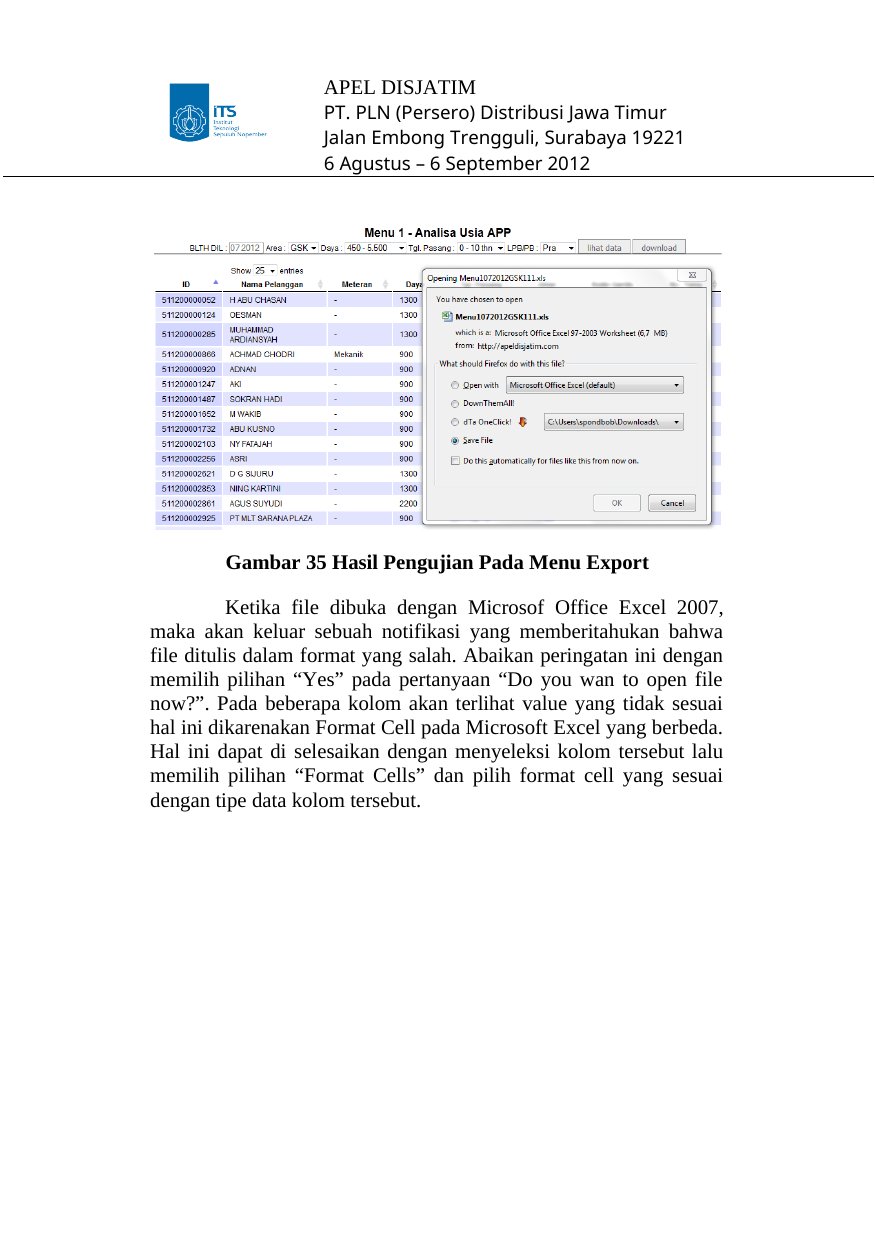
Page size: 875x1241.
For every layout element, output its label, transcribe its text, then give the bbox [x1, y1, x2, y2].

picture [150, 227, 724, 530]
text Ketika file dibuka dengan Microsof Office Excel 2007, maka akan keluar sebuah notifikasi yang memberitahukan bahwa file ditulis dalam format yang salah. Abaikan peringatan ini dengan memilih pilihan “Yes” pada pertanyaan “Do you wan to open file now?”. Pada beberapa kolom akan terlihat value yang tidak sesuai hal ini dikarenakan Format Cell pada Microsoft Excel yang berbeda. Hal ini dapat di selesaikan dengan menyeleksi kolom tersebut lalu memilih pilihan “Format Cells” dan pilih format cell yang sesuai dengan tipe data kolom tersebut. [150, 595, 724, 812]
text Gambar 35 Hasil Pengujian Pada Menu Export [150, 550, 724, 574]
picture [150, 74, 283, 152]
